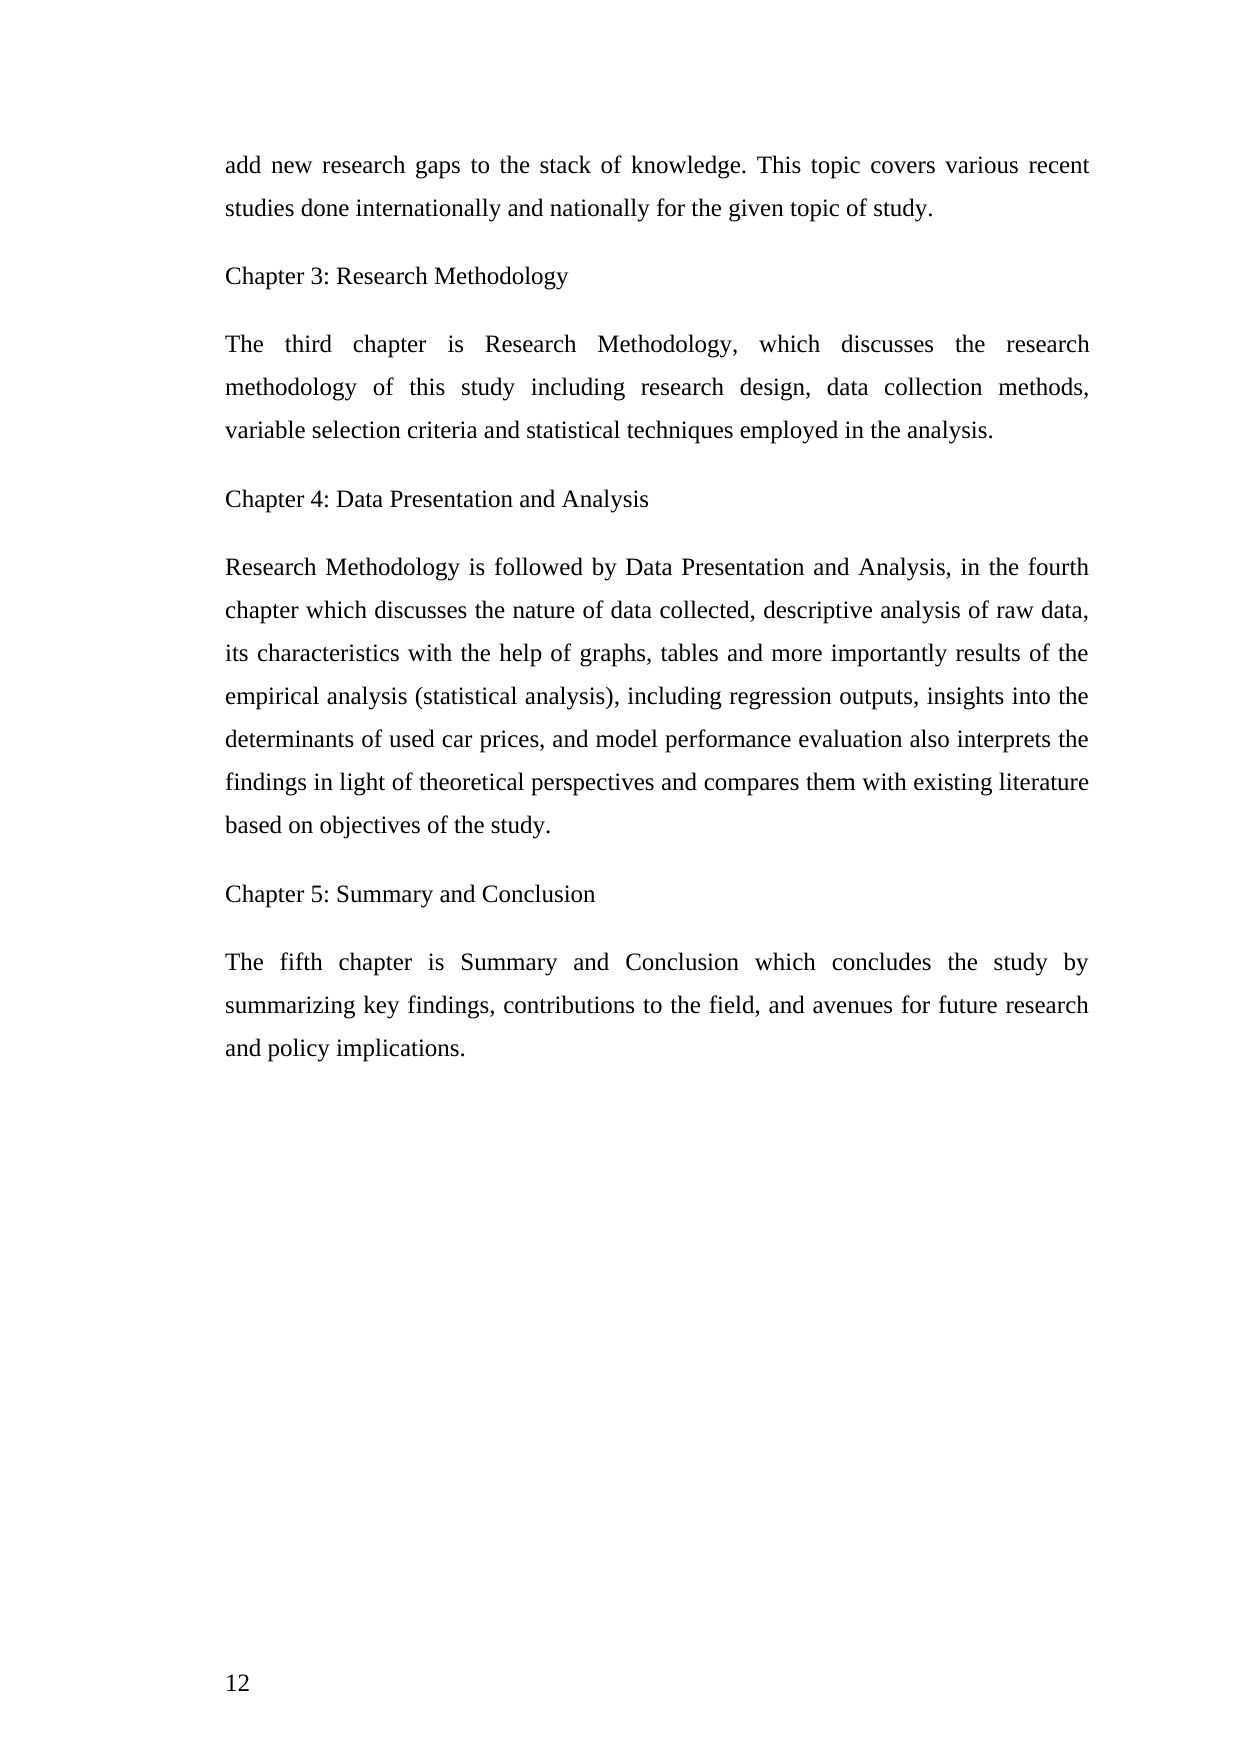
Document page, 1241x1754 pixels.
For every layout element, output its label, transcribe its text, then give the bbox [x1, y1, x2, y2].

text Chapter 5: Summary and Conclusion [225, 879, 1090, 907]
text The third chapter is Research Methodology, which discusses the research methodology of this study including research design, data collection methods, variable selection criteria and statistical techniques employed in the analysis. [225, 329, 1090, 444]
text Chapter 3: Research Methodology [225, 261, 1090, 290]
text The fifth chapter is Summary and Conclusion which concludes the study by summarizing key findings, contributions to the field, and avenues for future research and policy implications. [225, 947, 1090, 1062]
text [225, 150, 1090, 222]
text Research Methodology is followed by Data Presentation and Analysis, in the fourth chapter which discusses the nature of data collected, descriptive analysis of raw data, its characteristics with the help of graphs, tables and more importantly results of the empirical analysis (statistical analysis), including regression outputs, insights into the determinants of used car prices, and model performance evaluation also interprets the findings in light of theoretical perspectives and compares them with existing literature based on objectives of the study. [225, 552, 1090, 839]
text Chapter 4: Data Presentation and Analysis [225, 484, 1090, 512]
